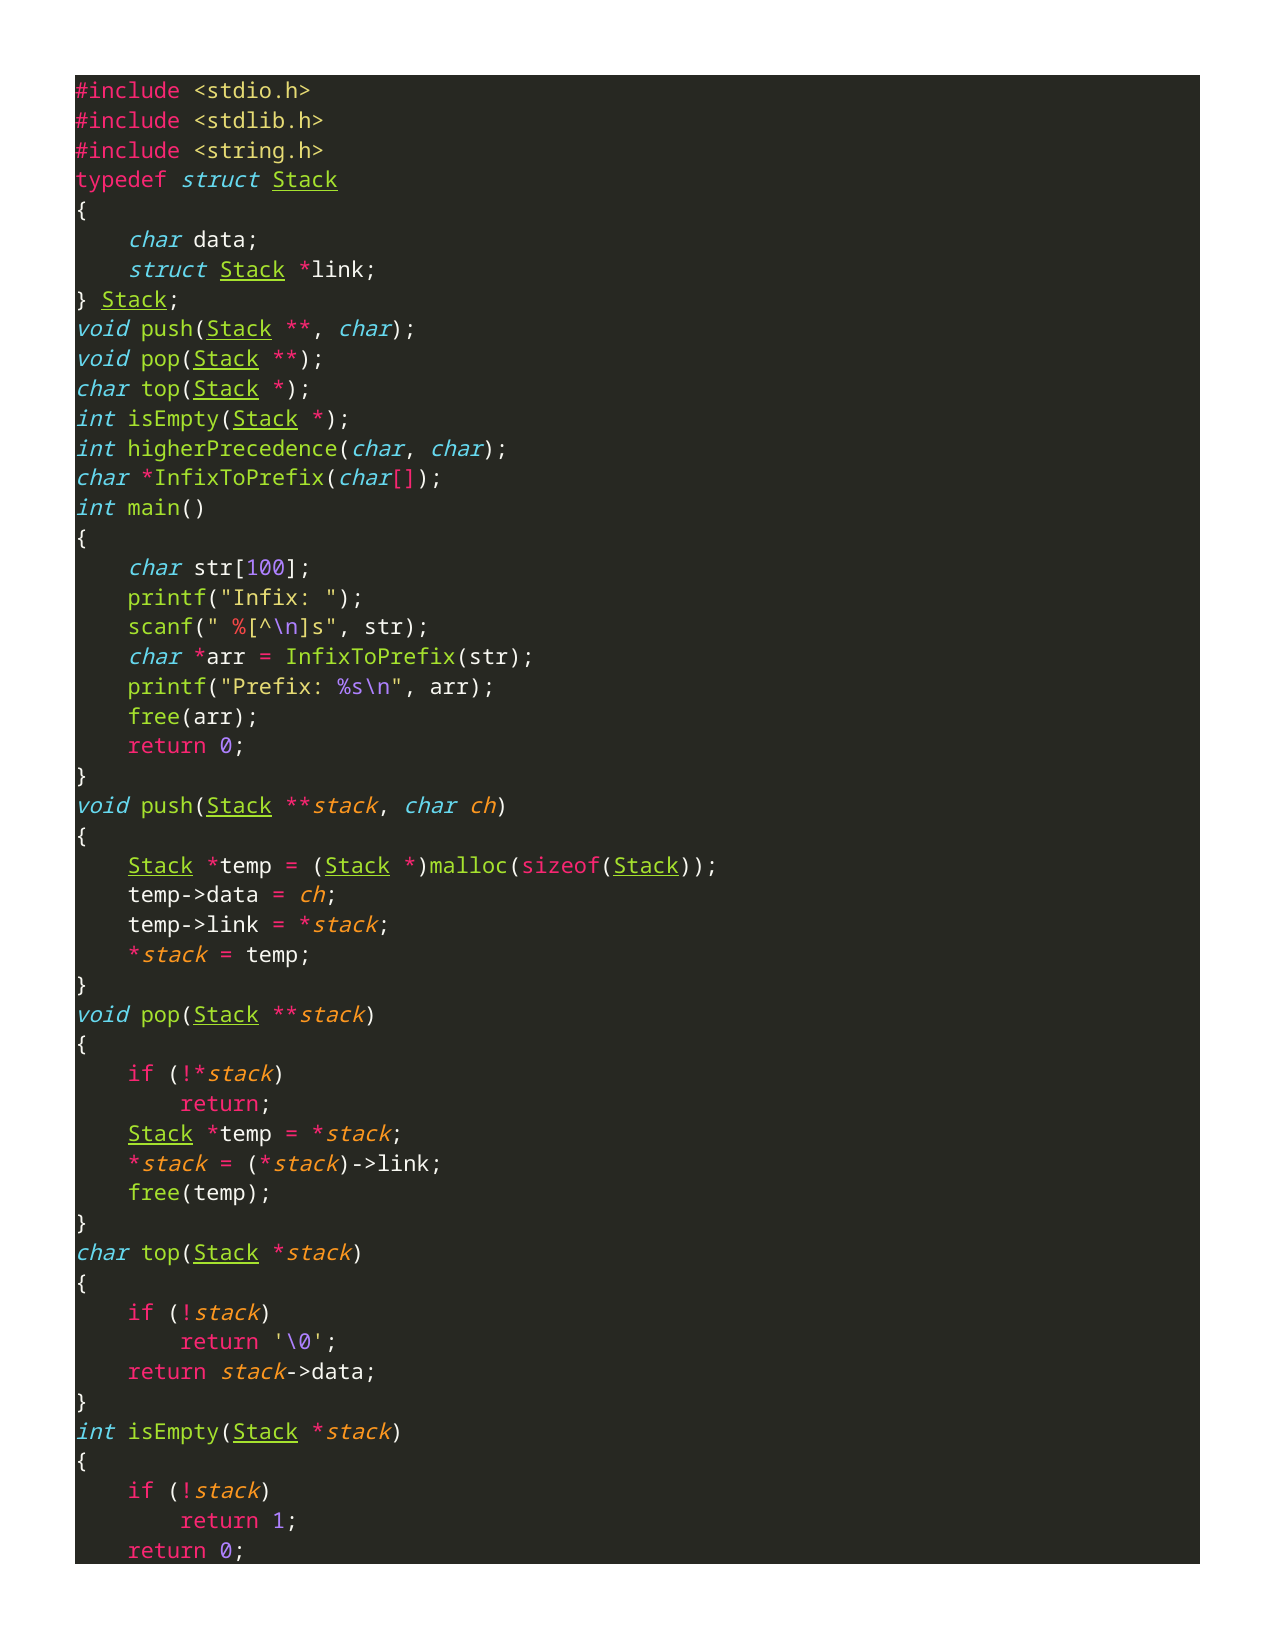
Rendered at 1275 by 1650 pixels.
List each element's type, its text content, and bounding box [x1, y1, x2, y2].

text free(arr); [75, 701, 1200, 730]
text { [75, 1028, 1200, 1058]
text free(temp); [75, 1177, 1200, 1207]
text printf("Infix: "); [75, 581, 1200, 611]
text char data; [75, 224, 1200, 254]
text void push(Stack **stack, char ch) [75, 790, 1200, 820]
text { [75, 194, 1200, 224]
text Stack *temp = (Stack *)malloc(sizeof(Stack)); [75, 849, 1200, 879]
text *stack = (*stack)->link; [75, 1147, 1200, 1177]
text char top(Stack *stack) [75, 1237, 1200, 1267]
text Stack *temp = *stack; [75, 1118, 1200, 1147]
text printf("Prefix: %s\n", arr); [75, 671, 1200, 701]
text } [75, 760, 1200, 790]
text if (!stack) [75, 1475, 1200, 1505]
text typedef struct Stack [75, 164, 1200, 194]
text { [75, 522, 1200, 552]
text } Stack; [75, 283, 1200, 313]
text char *InfixToPrefix(char[]); [75, 462, 1200, 492]
text struct Stack *link; [75, 254, 1200, 283]
text return 1; [75, 1505, 1200, 1535]
text return 0; [75, 730, 1200, 760]
text if (!stack) [75, 1296, 1200, 1326]
text void push(Stack **, char); [75, 313, 1200, 343]
text int isEmpty(Stack *stack) [75, 1416, 1200, 1445]
text return stack->data; [75, 1356, 1200, 1386]
text void pop(Stack **stack) [75, 998, 1200, 1028]
text char str[100]; [75, 552, 1200, 581]
text scanf(" %[^\n]s", str); [75, 611, 1200, 641]
text int higherPrecedence(char, char); [75, 432, 1200, 462]
text #include <stdlib.h> [75, 105, 1200, 134]
text { [75, 1445, 1200, 1475]
text temp->data = ch; [75, 879, 1200, 909]
text void pop(Stack **); [75, 343, 1200, 373]
text #include <string.h> [75, 134, 1200, 164]
text } [75, 1207, 1200, 1237]
text char *arr = InfixToPrefix(str); [75, 641, 1200, 671]
text { [75, 1267, 1200, 1296]
text #include <stdio.h> [75, 75, 1200, 105]
text *stack = temp; [75, 939, 1200, 969]
text int isEmpty(Stack *); [75, 403, 1200, 432]
text return 0; [75, 1535, 1200, 1564]
text } [75, 969, 1200, 998]
text return '\0'; [75, 1326, 1200, 1356]
text temp->link = *stack; [75, 909, 1200, 939]
text } [75, 1386, 1200, 1416]
text char top(Stack *); [75, 373, 1200, 403]
text return; [75, 1088, 1200, 1118]
text if (!*stack) [75, 1058, 1200, 1088]
text { [75, 820, 1200, 849]
text int main() [75, 492, 1200, 522]
